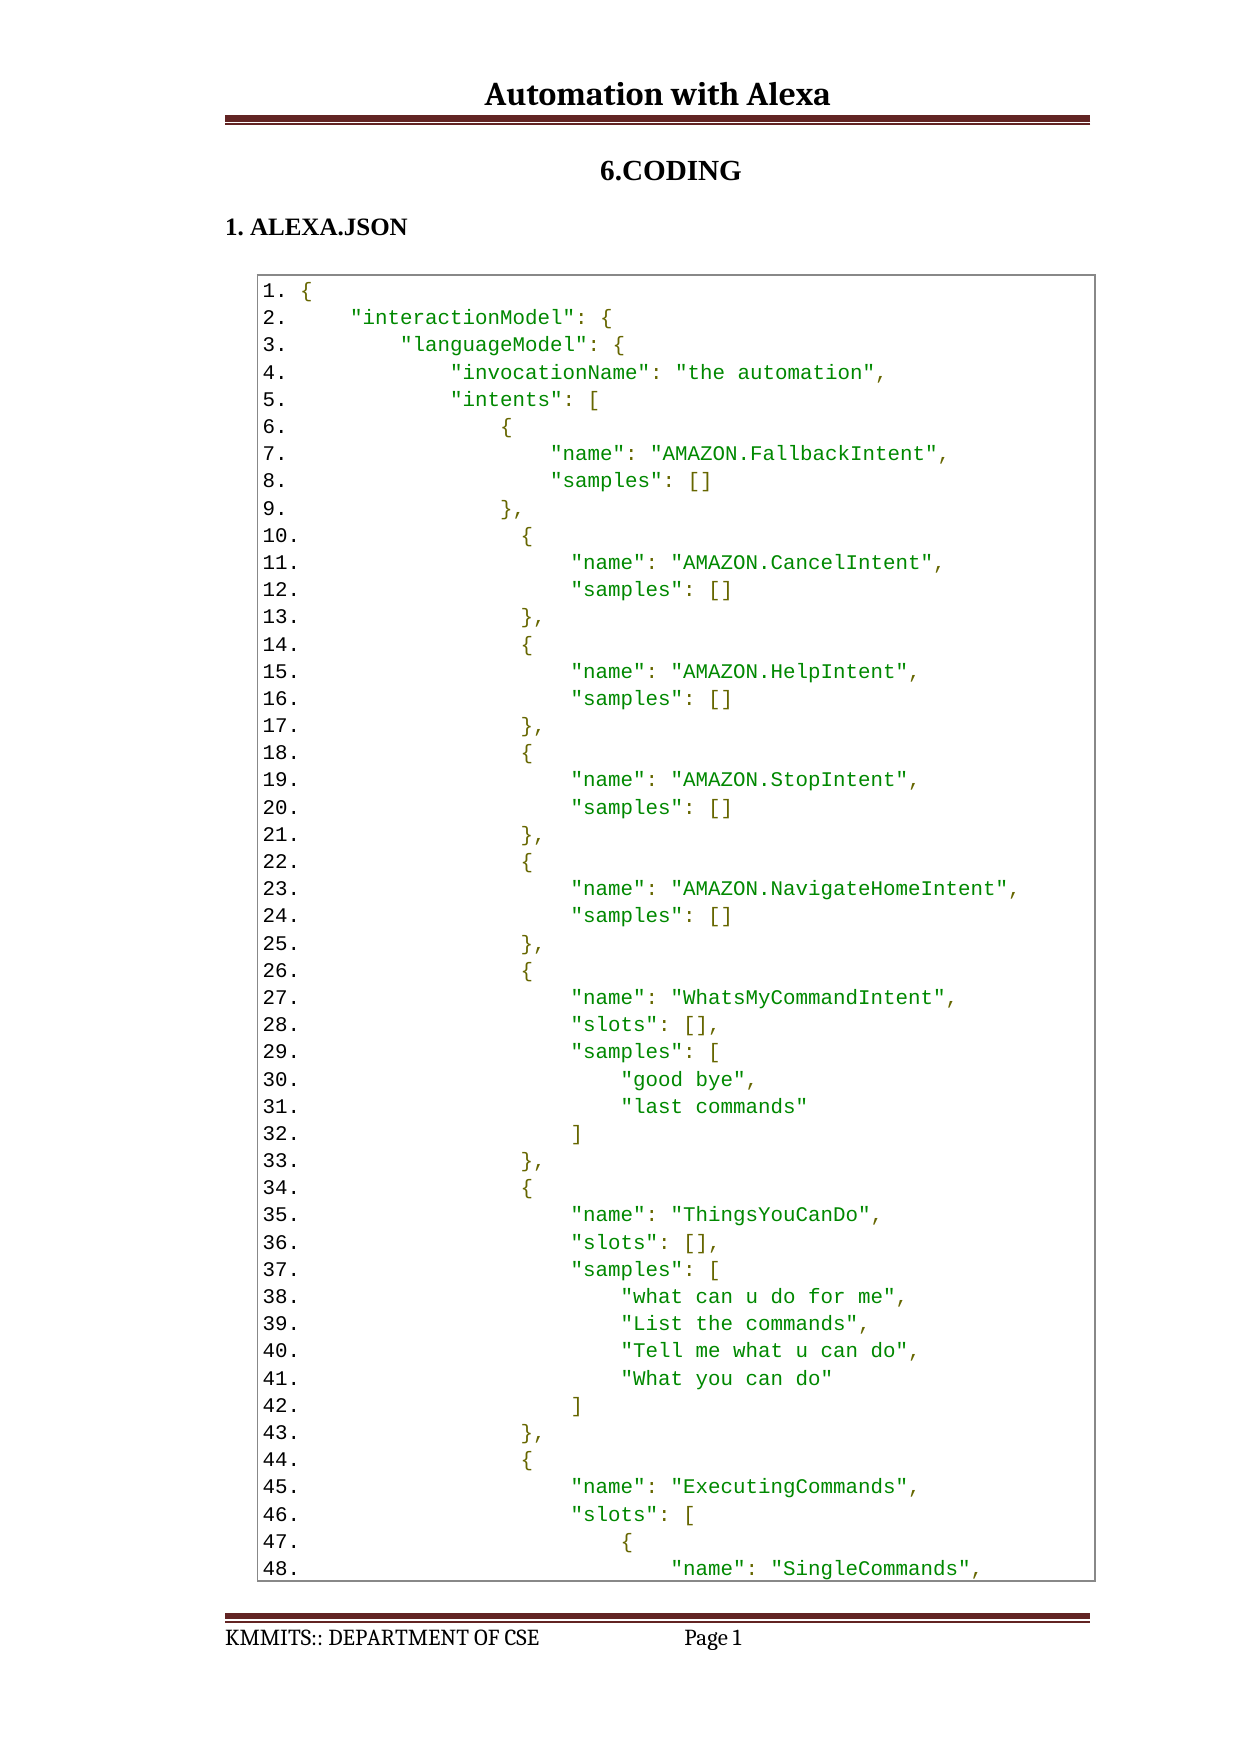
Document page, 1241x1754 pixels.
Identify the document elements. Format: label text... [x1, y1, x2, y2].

list { [258, 954, 1094, 981]
list }, [258, 492, 1094, 519]
list }, [258, 601, 1094, 628]
text 1. ALEXA.JSON [225, 212, 1090, 241]
list "samples": [ [258, 1036, 1094, 1063]
list "name": "AMAZON.NavigateHomeIntent", [258, 872, 1094, 900]
list { [258, 1525, 1094, 1552]
list { [258, 628, 1094, 655]
list "name": "SingleCommands", [258, 1552, 1094, 1580]
list "samples": [] [258, 791, 1094, 818]
list }, [258, 1416, 1094, 1443]
list "What you can do" [258, 1362, 1094, 1389]
list "name": "ThingsYouCanDo", [258, 1199, 1094, 1226]
list { [258, 410, 1094, 437]
list "name": "AMAZON.StopIntent", [258, 764, 1094, 791]
list "name": "WhatsMyCommandIntent", [258, 981, 1094, 1008]
list }, [258, 709, 1094, 737]
list "samples": [] [258, 465, 1094, 492]
list "languageModel": { [258, 329, 1094, 356]
list ] [258, 1389, 1094, 1416]
list "name": "AMAZON.HelpIntent", [258, 655, 1094, 682]
list { [258, 276, 1094, 302]
list "invocationName": "the automation", [258, 356, 1094, 383]
list "good bye", [258, 1063, 1094, 1090]
list "Tell me what u can do", [258, 1335, 1094, 1362]
list { [258, 845, 1094, 872]
list "interactionModel": { [258, 302, 1094, 329]
list "slots": [ [258, 1498, 1094, 1525]
list { [258, 1443, 1094, 1471]
list "List the commands", [258, 1307, 1094, 1335]
list { [258, 519, 1094, 546]
list ] [258, 1117, 1094, 1144]
text 6.CODING [525, 153, 1090, 186]
list "slots": [], [258, 1008, 1094, 1036]
list "samples": [] [258, 573, 1094, 601]
list "name": "AMAZON.FallbackIntent", [258, 437, 1094, 465]
list }, [258, 1144, 1094, 1172]
list "samples": [ [258, 1253, 1094, 1280]
list "last commands" [258, 1090, 1094, 1117]
list }, [258, 818, 1094, 845]
list "samples": [] [258, 900, 1094, 927]
list "slots": [], [258, 1226, 1094, 1253]
list "intents": [ [258, 383, 1094, 410]
list { [258, 1172, 1094, 1199]
list "name": "AMAZON.CancelIntent", [258, 546, 1094, 573]
list "what can u do for me", [258, 1280, 1094, 1307]
list { [258, 737, 1094, 764]
list }, [258, 927, 1094, 954]
list "name": "ExecutingCommands", [258, 1471, 1094, 1498]
list "samples": [] [258, 682, 1094, 709]
